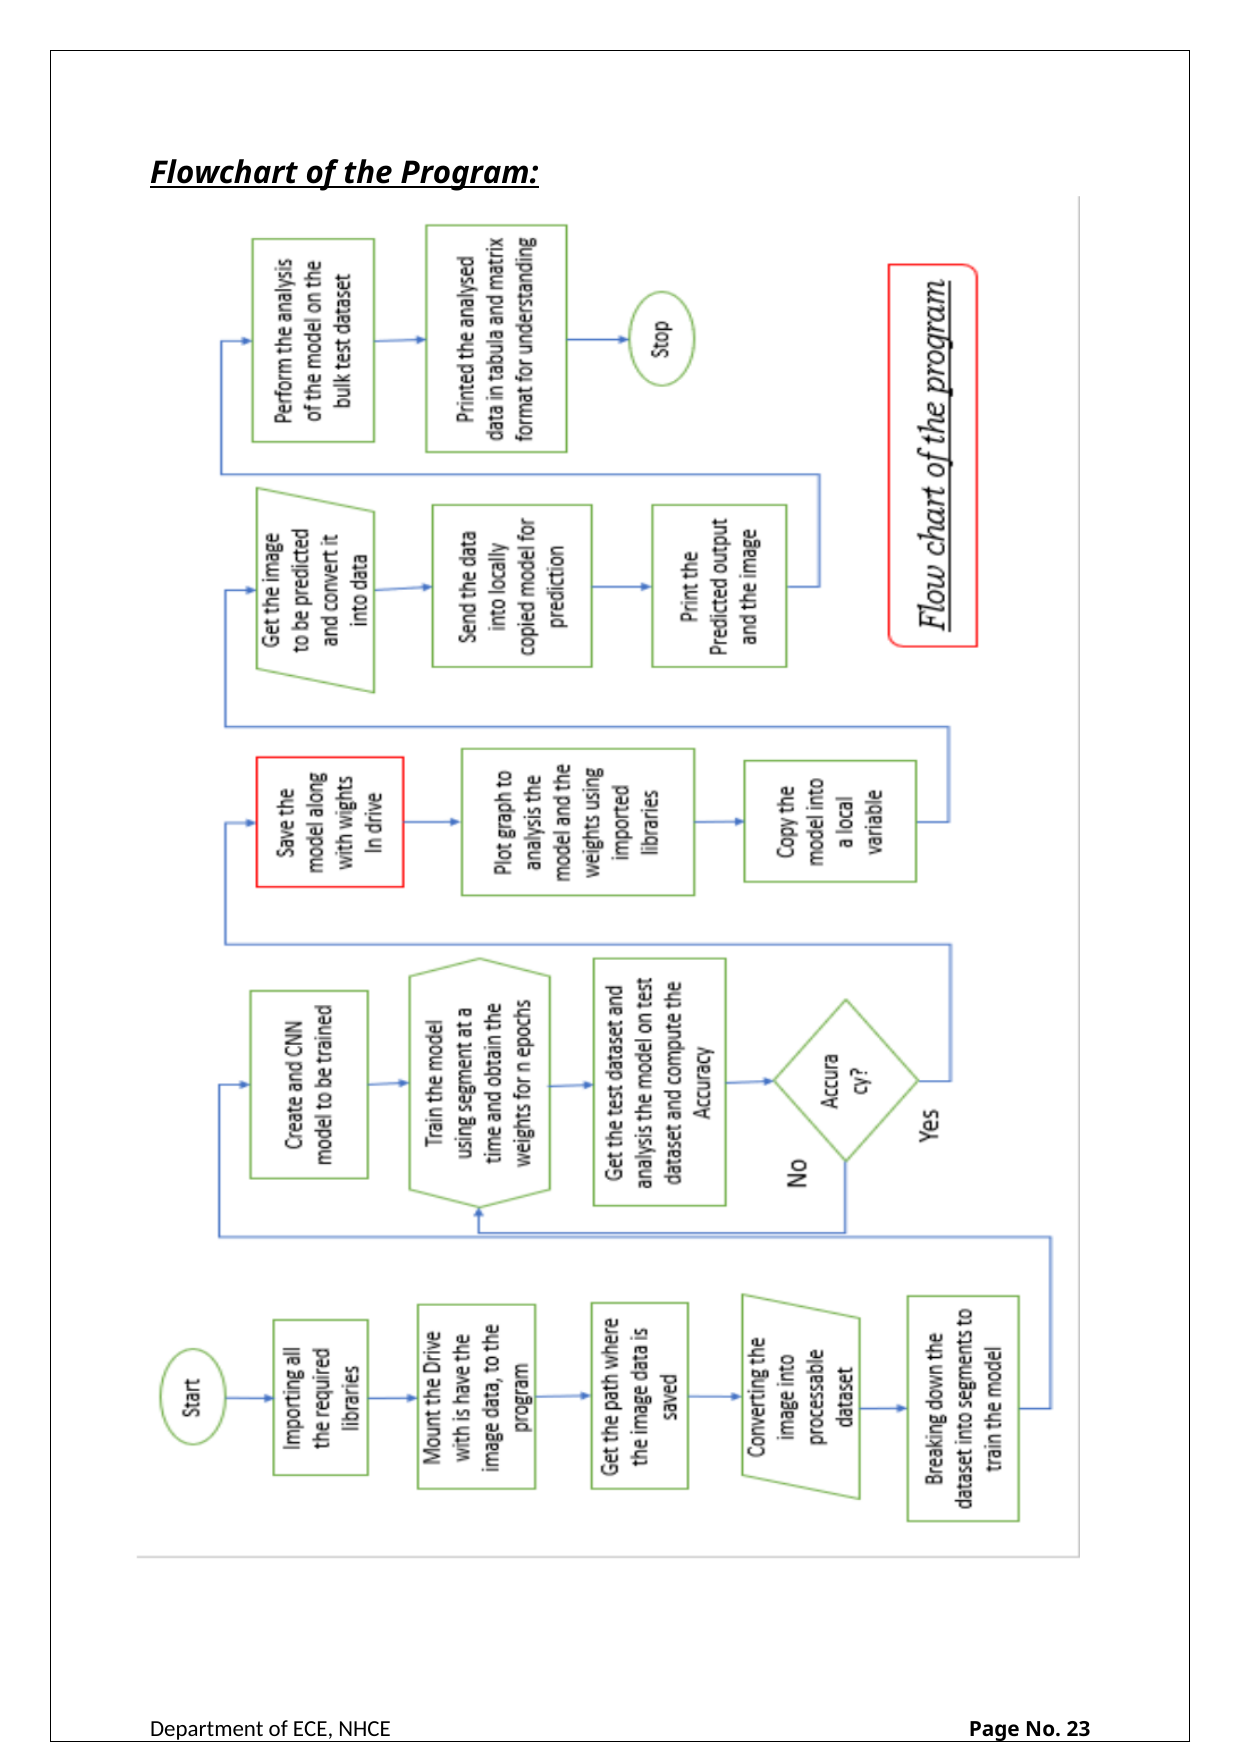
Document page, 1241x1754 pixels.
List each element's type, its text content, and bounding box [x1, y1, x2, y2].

text Flowchart of the Program: [150, 150, 1090, 193]
picture [138, 197, 1080, 1558]
